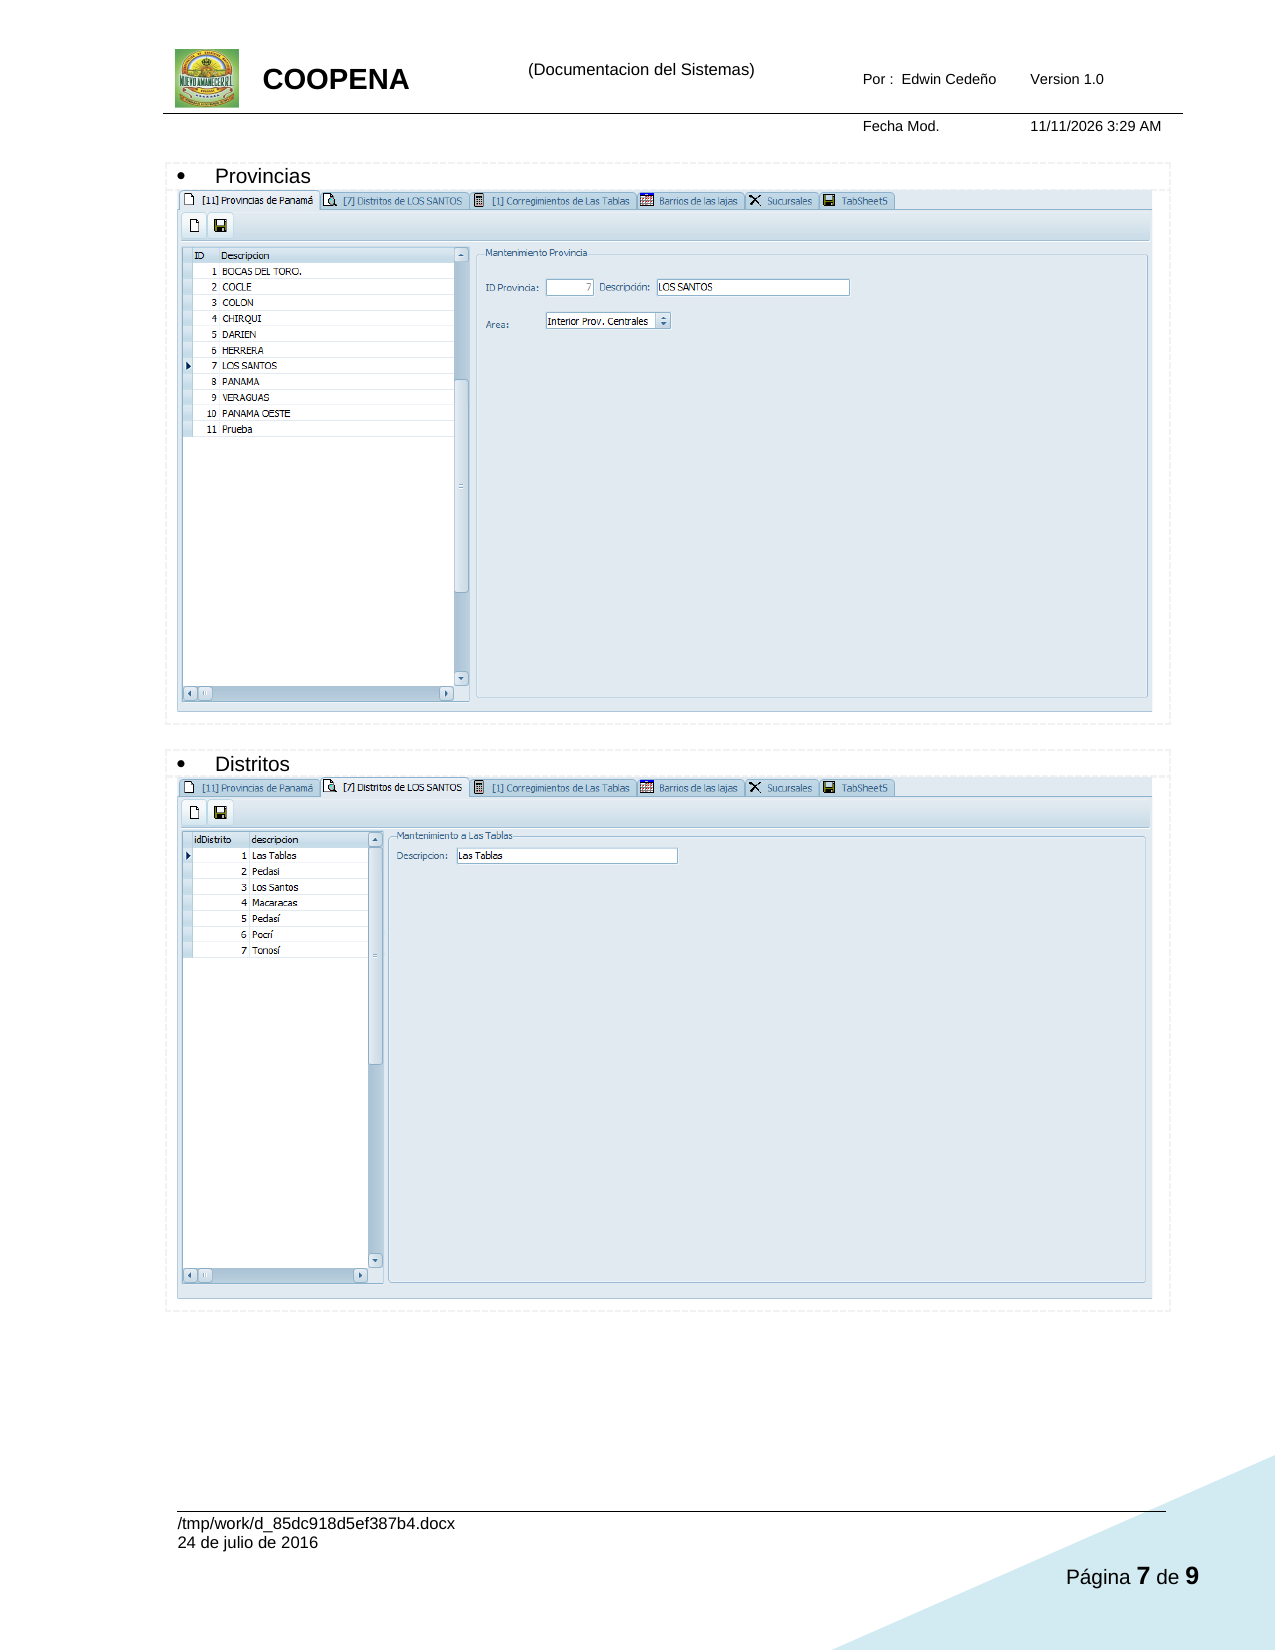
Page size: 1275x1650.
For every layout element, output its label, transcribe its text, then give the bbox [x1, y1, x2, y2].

picture [173, 44, 240, 114]
picture [177, 777, 1153, 1299]
picture [177, 190, 1153, 712]
table_cell [166, 775, 1170, 1310]
table_header Provincias [166, 162, 1170, 188]
table_cell [166, 189, 1170, 723]
table_header Distritos [166, 749, 1170, 775]
